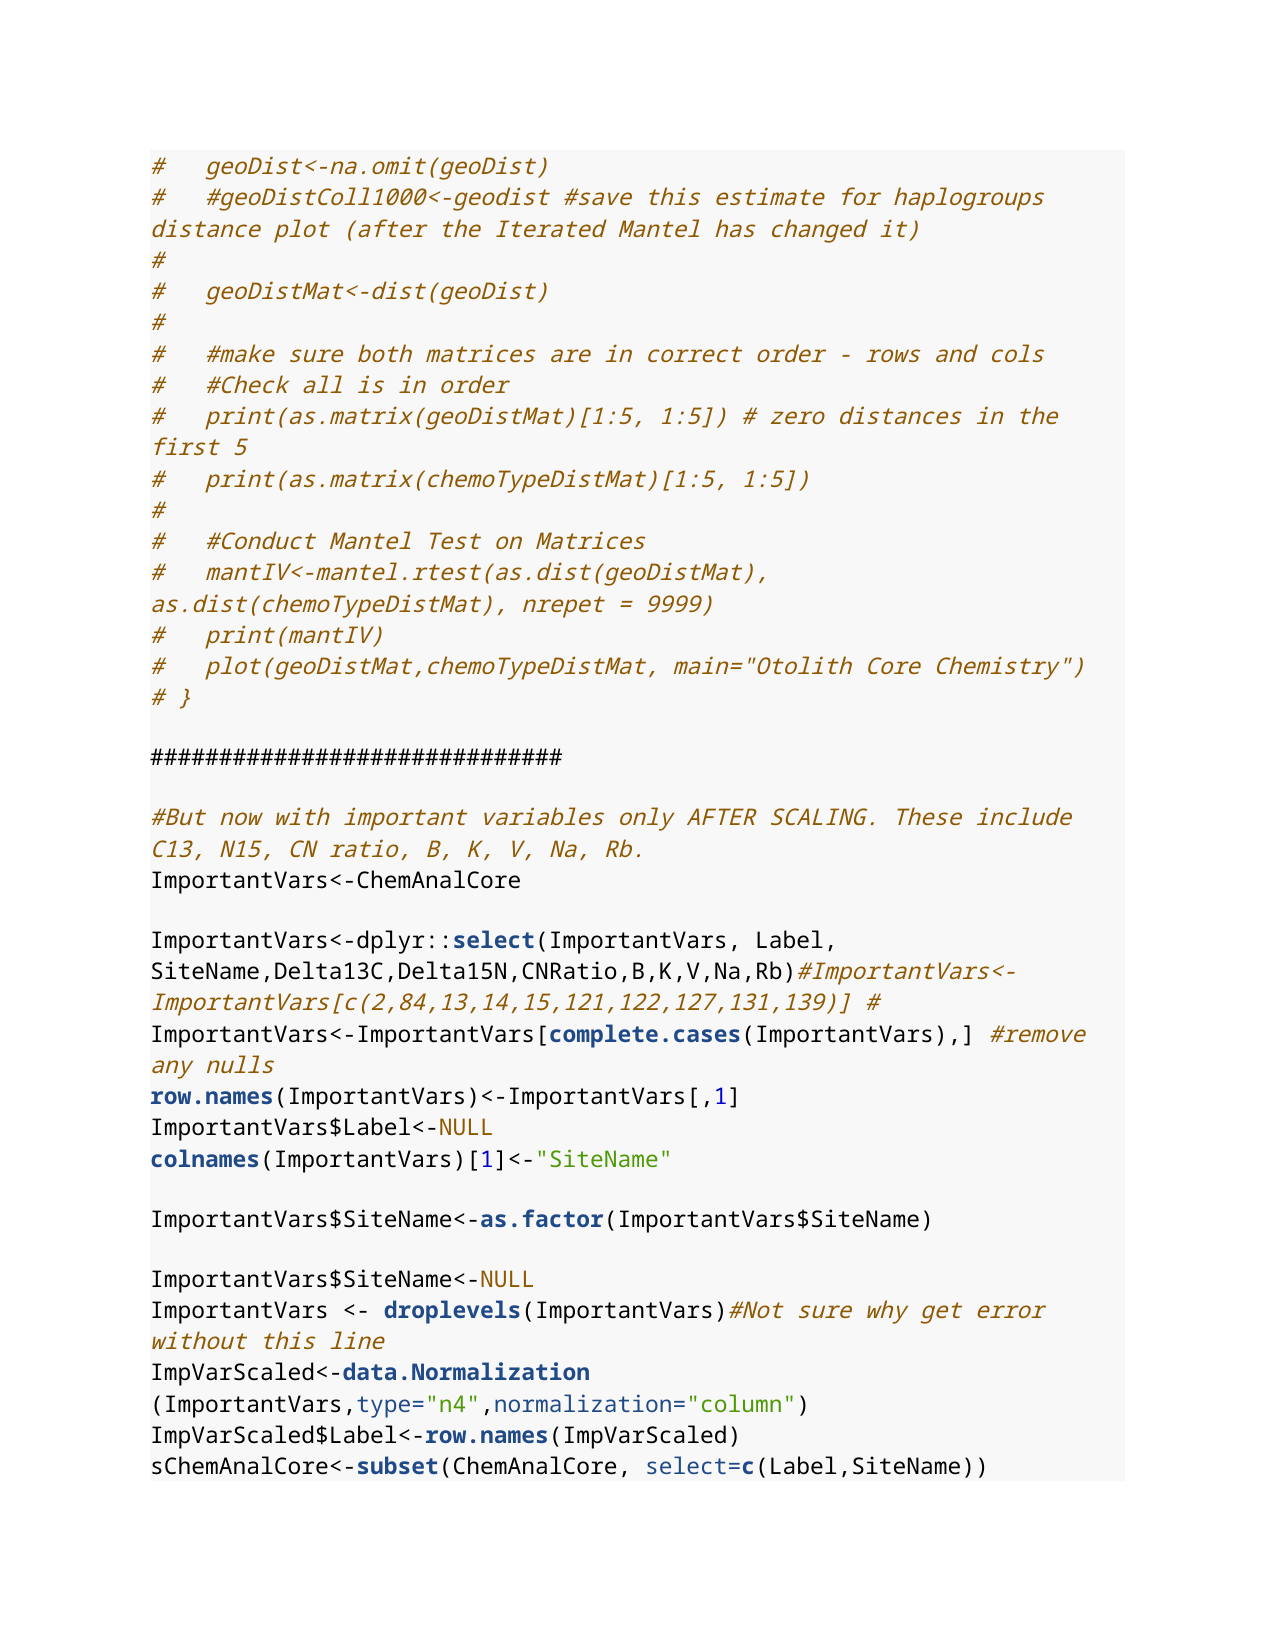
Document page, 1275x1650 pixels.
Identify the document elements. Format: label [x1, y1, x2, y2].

text [150, 150, 1125, 1481]
